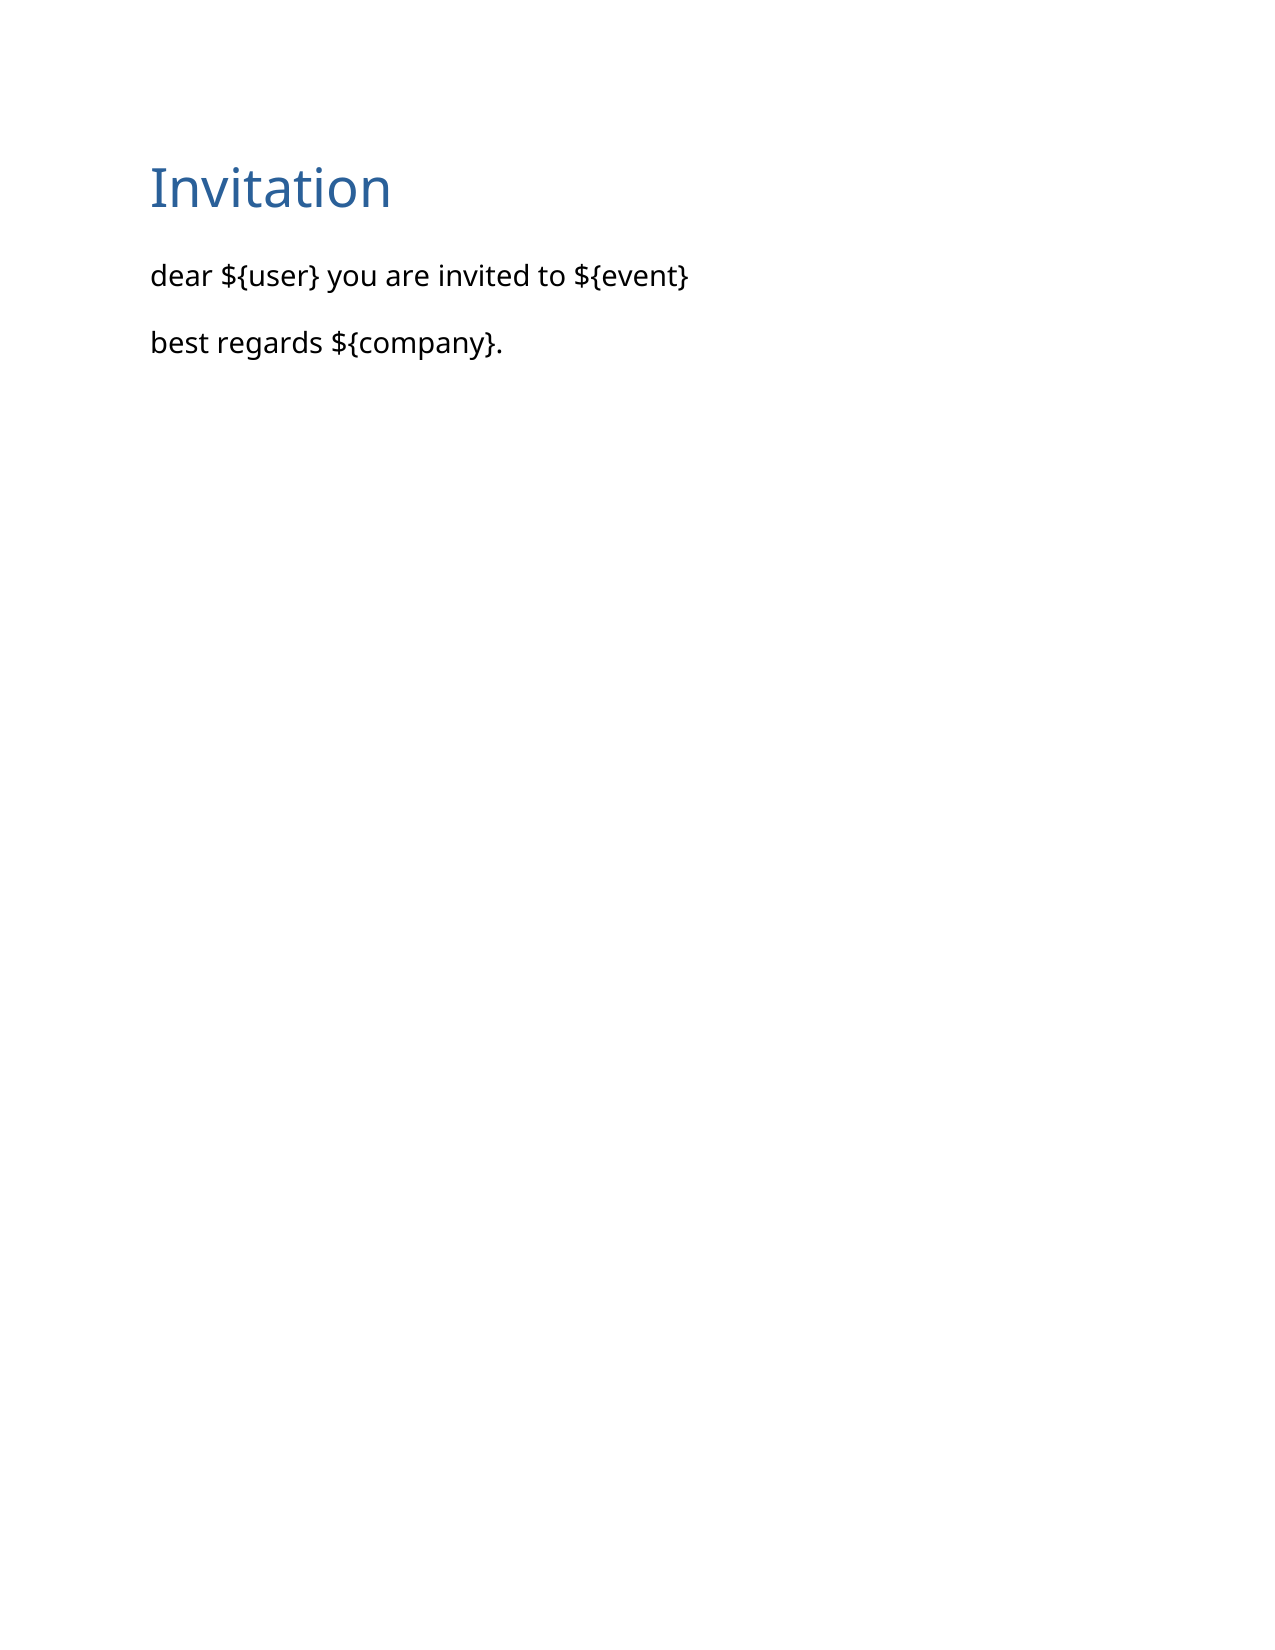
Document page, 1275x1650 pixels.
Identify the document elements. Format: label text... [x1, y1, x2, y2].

text best regards ${company}. [150, 322, 1125, 362]
text dear ${user} you are invited to ${event} [150, 256, 1125, 295]
text Invitation [150, 150, 1125, 224]
